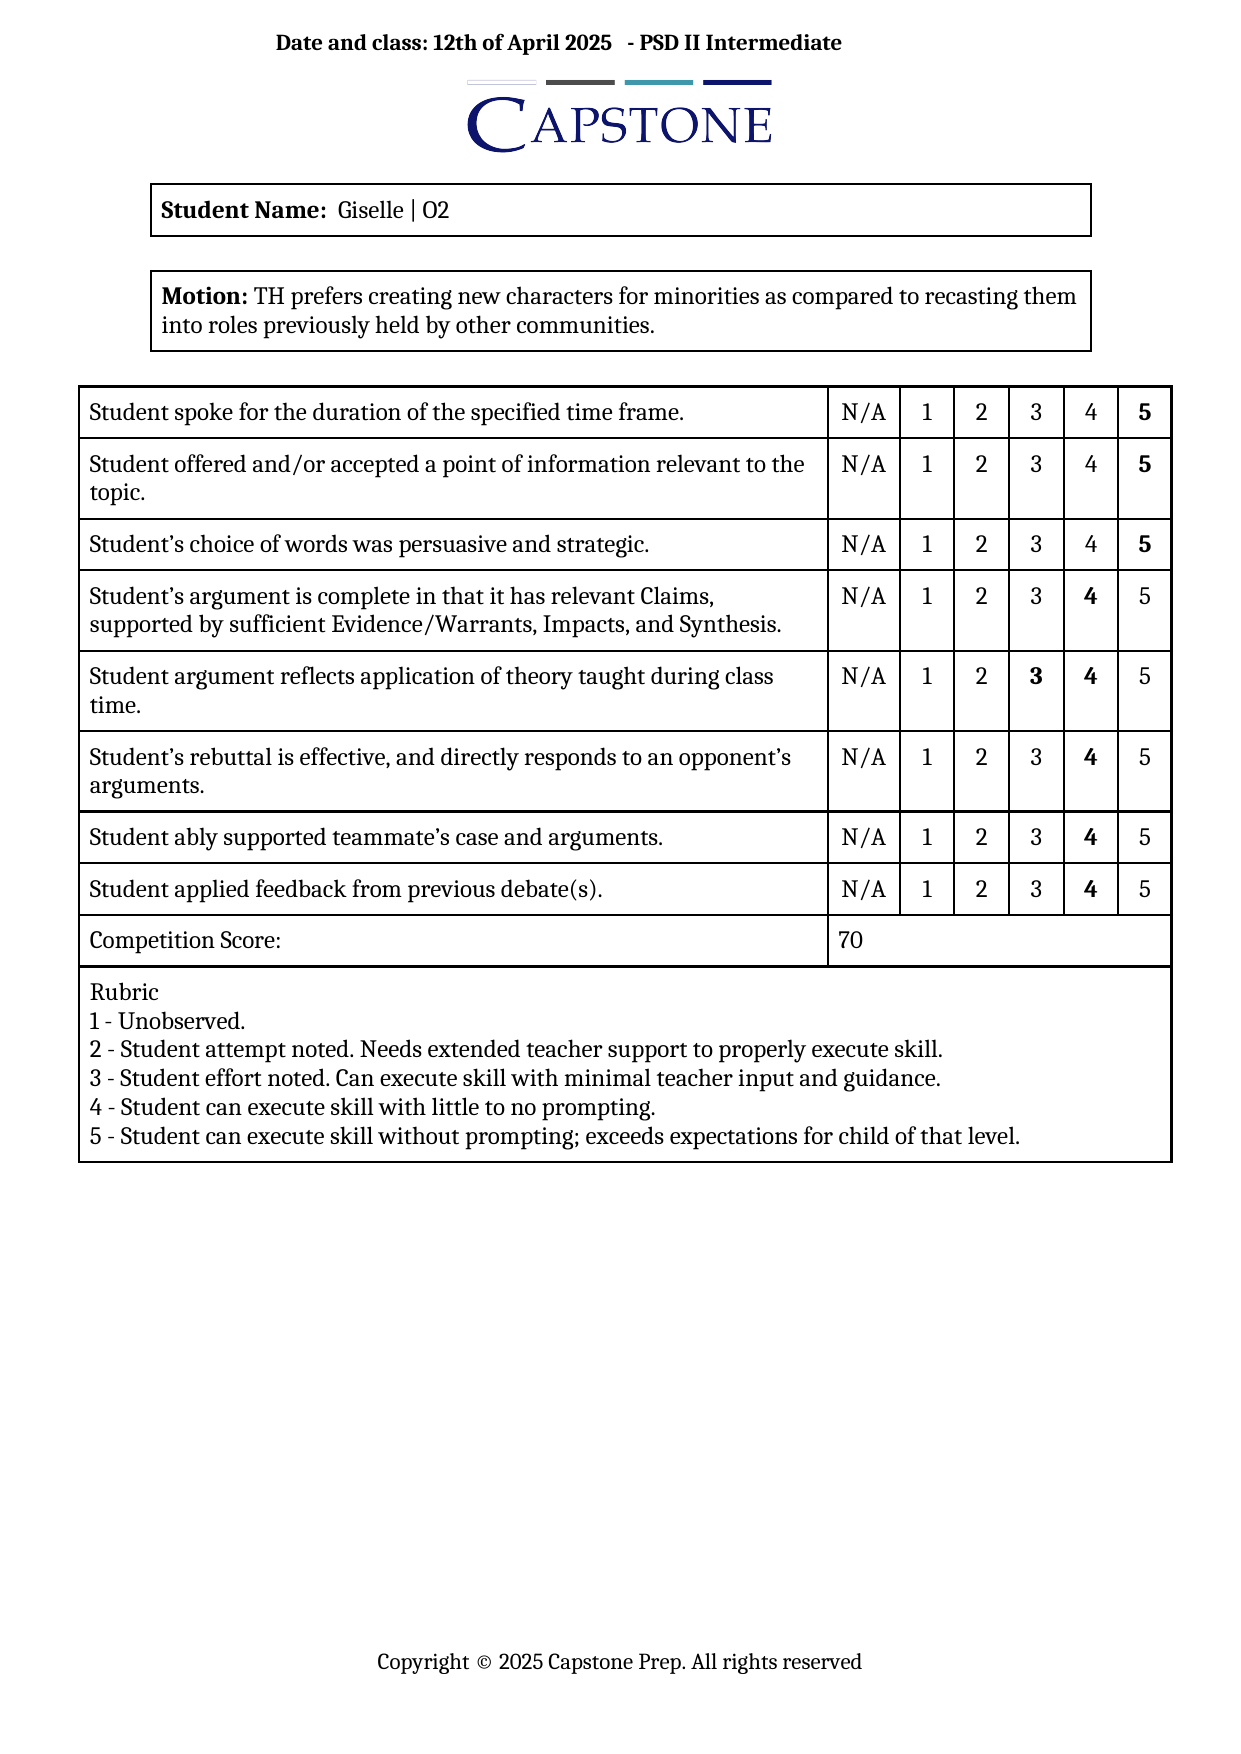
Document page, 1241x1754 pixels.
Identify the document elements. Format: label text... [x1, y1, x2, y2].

table_cell 3 [1010, 732, 1063, 810]
table_cell N/A [829, 520, 899, 569]
table_cell 4 [1065, 520, 1117, 569]
table_cell 5 [1119, 652, 1170, 730]
table_cell 4 [1065, 571, 1117, 649]
table_cell 1 [901, 864, 953, 914]
table_cell Competition Score: [80, 916, 827, 965]
table_header 1 [901, 388, 953, 437]
table_cell Rubric 1 - Unobserved. 2 - Student attempt noted. Needs extended teacher support to properly execute skill. 3 - Student effort noted. Can execute skill with minimal teacher input and guidance. 4 - Student can execute skill with little to no prompting. 5 - Student can execute skill without prompting; exceeds expectations for child of that level. [80, 968, 1170, 1161]
table_cell N/A [829, 571, 899, 649]
table_cell 70 [829, 916, 1170, 965]
table_cell Student’s argument is complete in that it has relevant Claims, supported by sufficient Evidence/Warrants, Impacts, and Synthesis. [80, 571, 827, 649]
table_cell 4 [1065, 652, 1117, 730]
table_cell 5 [1119, 439, 1170, 517]
table_cell 2 [955, 439, 1008, 517]
table_cell 2 [955, 864, 1008, 914]
table_cell Student’s rebuttal is effective, and directly responds to an opponent’s arguments. [80, 732, 827, 810]
table_cell 1 [901, 732, 953, 810]
table_cell 1 [901, 813, 953, 862]
table_header Student spoke for the duration of the specified time frame. [80, 388, 827, 437]
table_cell 5 [1119, 520, 1170, 569]
table_cell Student ably supported teammate’s case and arguments. [80, 813, 827, 862]
table_header 5 [1119, 388, 1170, 437]
table_header 3 [1010, 388, 1063, 437]
table_header 4 [1065, 388, 1117, 437]
table_cell 5 [1119, 571, 1170, 649]
table_cell 1 [901, 652, 953, 730]
table_cell 5 [1119, 813, 1170, 862]
table_cell Student applied feedback from previous debate(s). [80, 864, 827, 914]
table_cell 3 [1010, 652, 1063, 730]
table_cell Student’s choice of words was persuasive and strategic. [80, 520, 827, 569]
table_cell 3 [1010, 864, 1063, 914]
table_cell N/A [829, 732, 899, 810]
table_cell N/A [829, 439, 899, 517]
table_header Student Name: Giselle | O2 [152, 185, 1090, 235]
table_cell N/A [829, 652, 899, 730]
picture [459, 71, 781, 159]
table_cell 1 [901, 571, 953, 649]
table_cell 3 [1010, 439, 1063, 517]
table_cell Student argument reflects application of theory taught during class time. [80, 652, 827, 730]
table_cell N/A [829, 813, 899, 862]
table_cell N/A [829, 864, 899, 914]
table_cell 1 [901, 520, 953, 569]
table_cell Student offered and/or accepted a point of information relevant to the topic. [80, 439, 827, 517]
table_cell 4 [1065, 732, 1117, 810]
table_cell 5 [1119, 732, 1170, 810]
table_cell 2 [955, 652, 1008, 730]
table_cell 4 [1065, 864, 1117, 914]
table_cell 3 [1010, 813, 1063, 862]
table_cell 3 [1010, 520, 1063, 569]
table_cell 2 [955, 520, 1008, 569]
table_header Motion: TH prefers creating new characters for minorities as compared to recasting them into roles previously held by other communities. [152, 272, 1090, 350]
table_header 2 [955, 388, 1008, 437]
table_cell 4 [1065, 439, 1117, 517]
table_header N/A [829, 388, 899, 437]
table_cell 2 [955, 732, 1008, 810]
table_cell 4 [1065, 813, 1117, 862]
table_cell 2 [955, 571, 1008, 649]
table_cell 5 [1119, 864, 1170, 914]
table_cell 2 [955, 813, 1008, 862]
table_cell 1 [901, 439, 953, 517]
table_cell 3 [1010, 571, 1063, 649]
